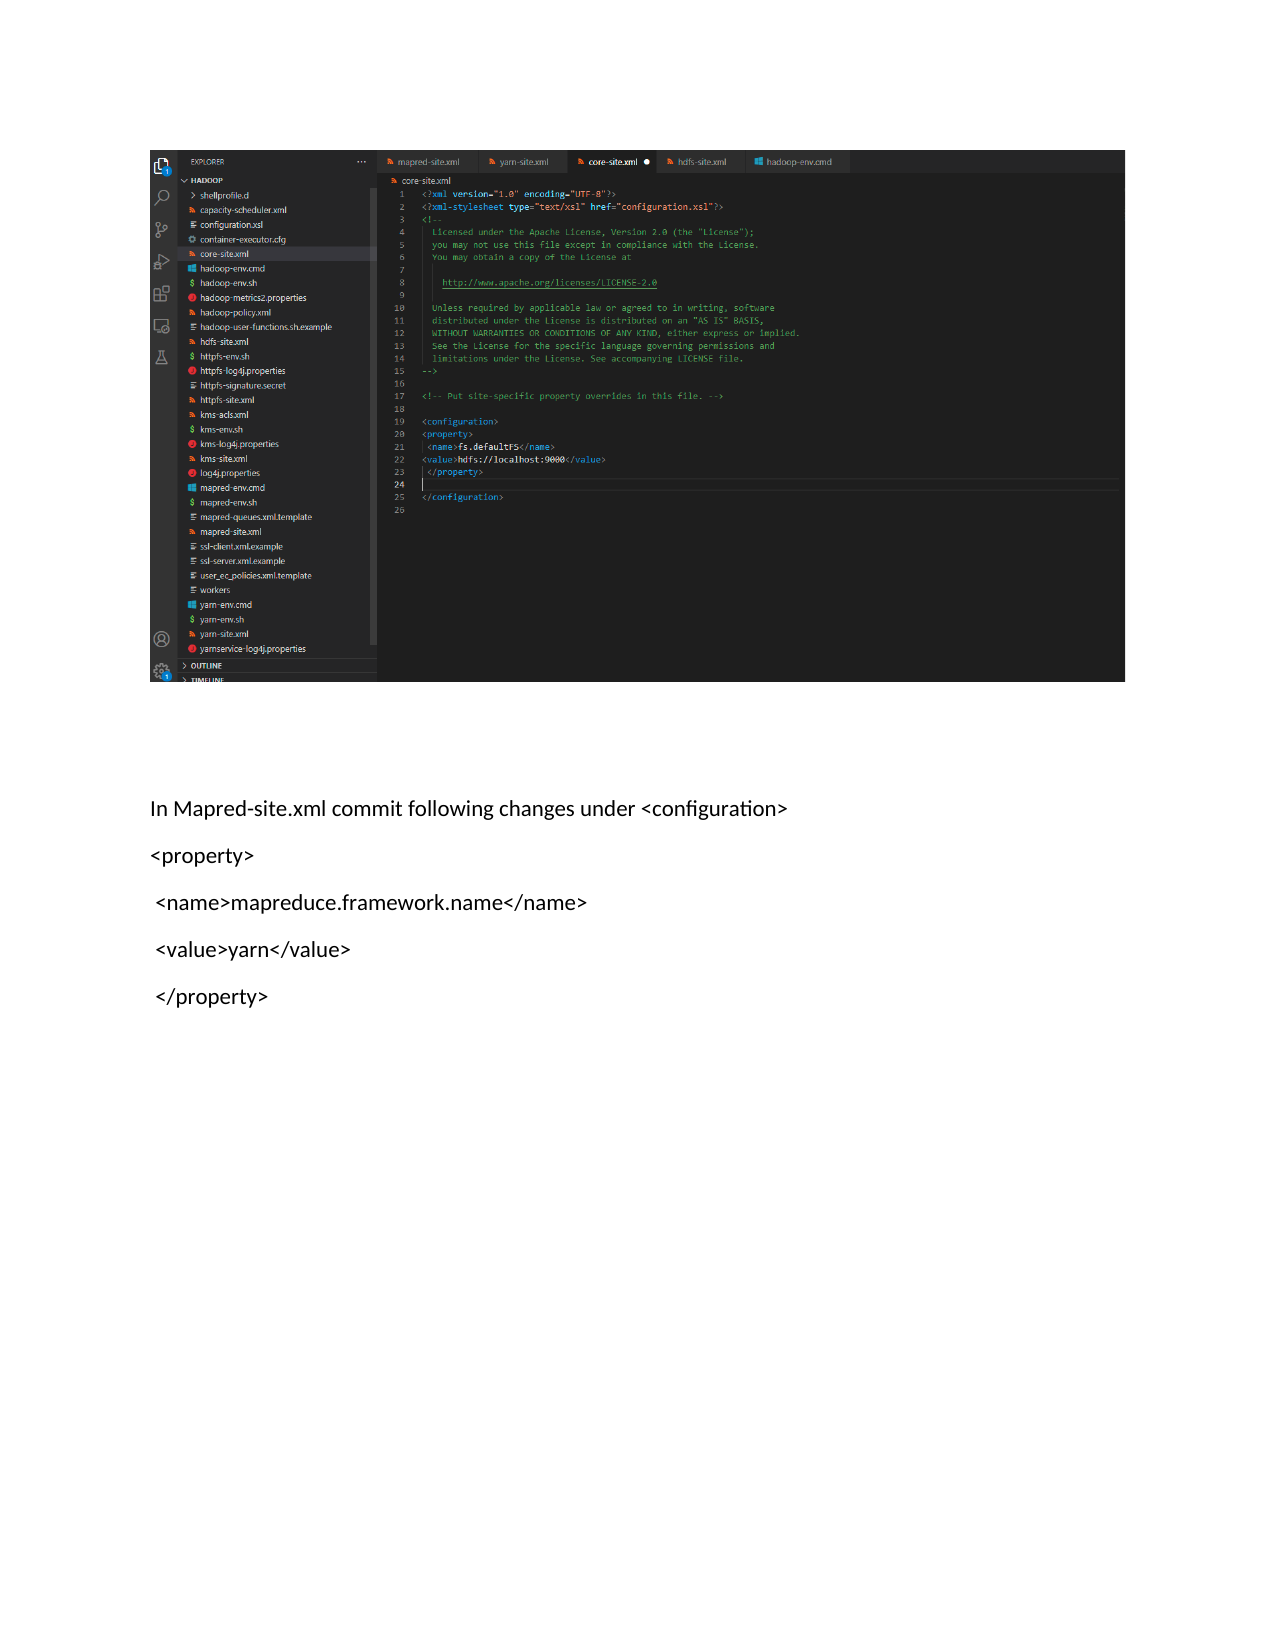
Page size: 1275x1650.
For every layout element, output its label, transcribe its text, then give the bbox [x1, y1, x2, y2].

text <name>mapreduce.framework.name</name> [150, 888, 1125, 916]
text <property> [150, 841, 1125, 869]
text </property> [150, 982, 1125, 1010]
text In Mapred-site.xml commit following changes under <configuration> [150, 794, 1125, 823]
picture [150, 150, 1125, 682]
text <value>yarn</value> [150, 935, 1125, 963]
